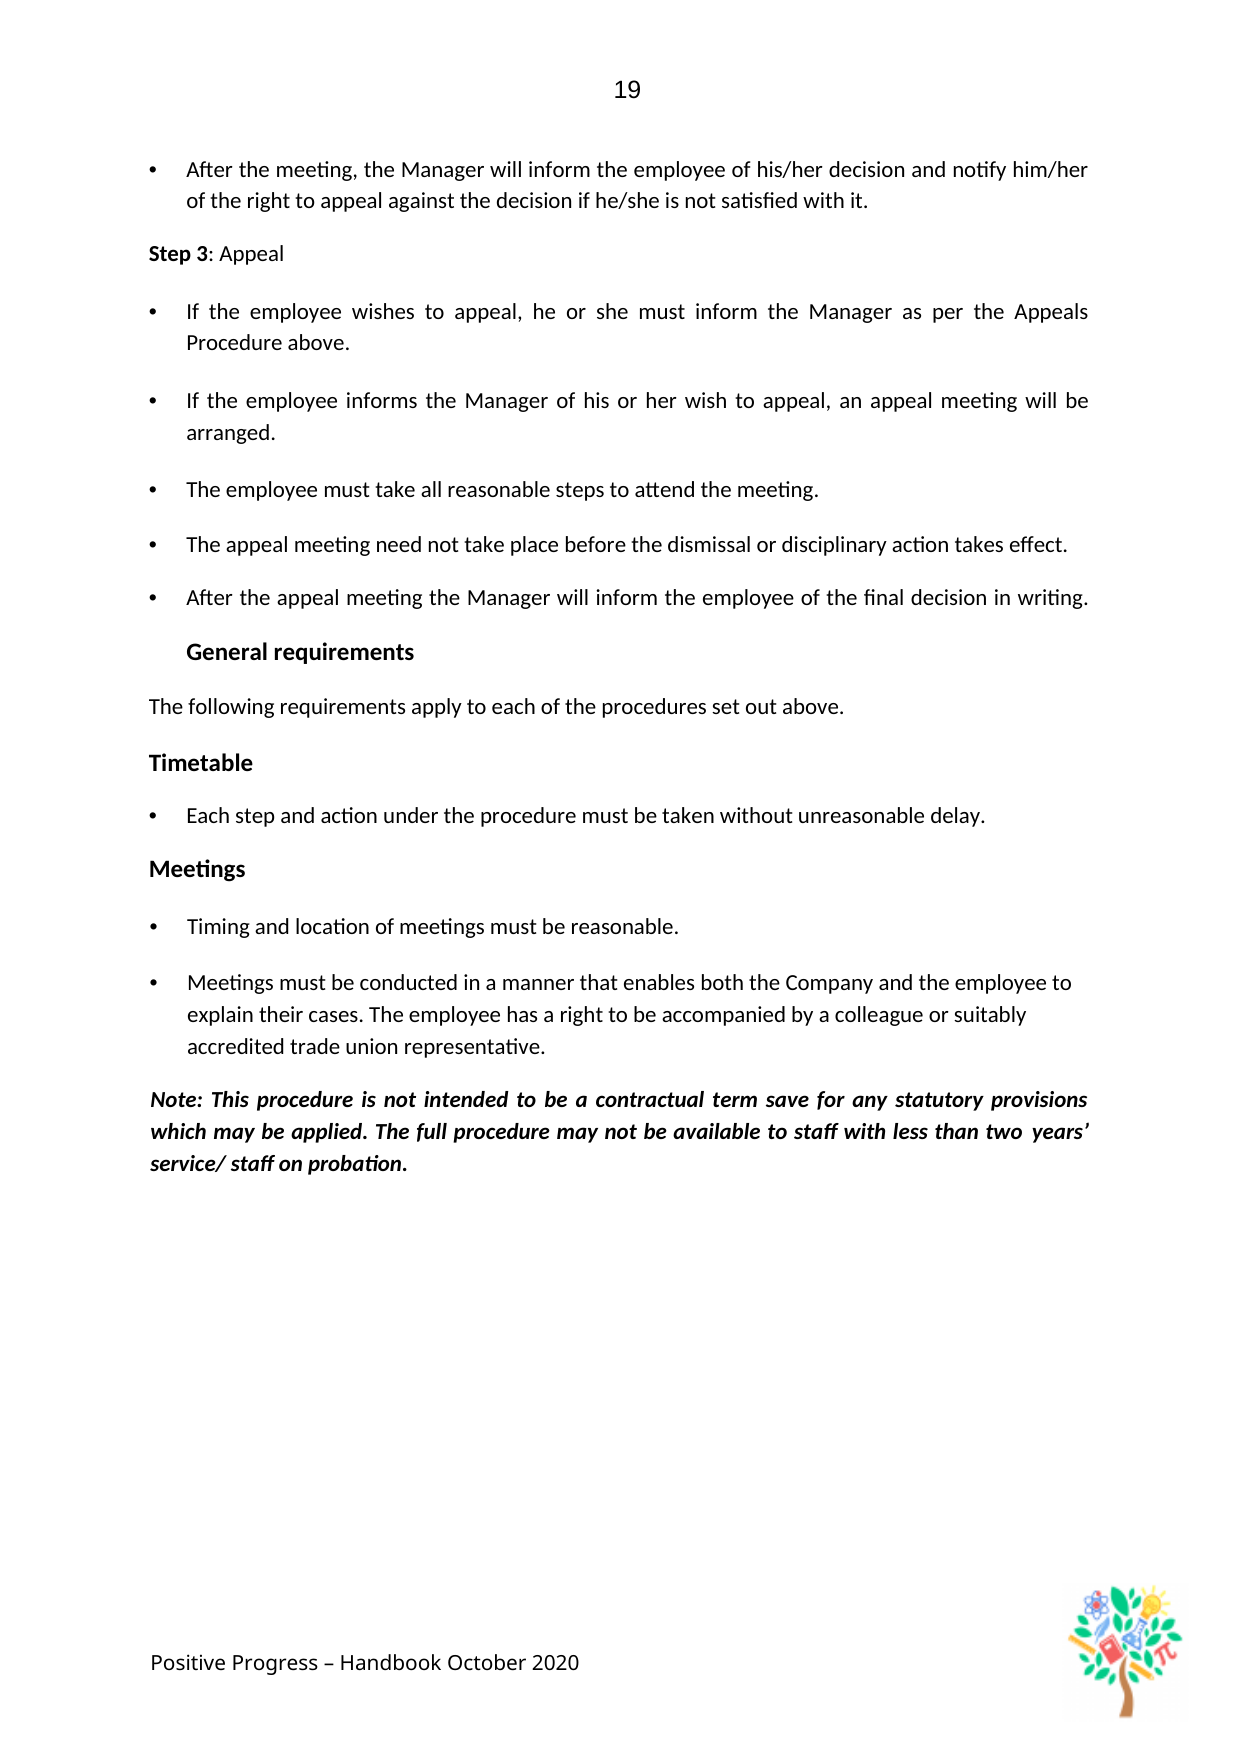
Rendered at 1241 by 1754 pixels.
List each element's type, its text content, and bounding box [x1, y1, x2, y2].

text The following requirements apply to each of the procedures set out above. [148, 692, 1090, 720]
list The employee must take all reasonable steps to attend the meeting. [148, 475, 1090, 503]
list If the employee informs the Manager of his or her wish to appeal, an appeal meeting will be arranged. [148, 386, 1090, 446]
list Meetings must be conducted in a manner that enables both the Company and the employee to explain their cases. The employee has a right to be accompanied by a colleague or suitably accredited trade union representative. [149, 968, 1090, 1060]
list Each step and action under the procedure must be taken without unreasonable delay. [148, 801, 1090, 829]
subtitle Meetings [148, 854, 1091, 884]
list Timing and location of meetings must be reasonable. [149, 912, 1090, 940]
list After the meeting, the Manager will inform the employee of his/her decision and notify him/her of the right to appeal against the decision if he/she is not satisfied with it. [148, 155, 1090, 214]
list After the appeal meeting the Manager will inform the employee of the final decision in writing. General requirements [148, 583, 1090, 667]
text Timetable [148, 747, 1091, 778]
picture [1062, 1582, 1189, 1722]
text Note: This procedure is not intended to be a contractual term save for any statutory provisions which may be applied. The full procedure may not be available to staff with less than two years’ service/ staff on probation. [150, 1085, 1091, 1177]
text Step 3: Appeal [148, 239, 1090, 267]
picture [1061, 1586, 1230, 1738]
list The appeal meeting need not take place before the dismissal or disciplinary action takes effect. [148, 531, 1090, 559]
list If the employee wishes to appeal, he or she must inform the Manager as per the Appeals Procedure above. [148, 297, 1090, 356]
